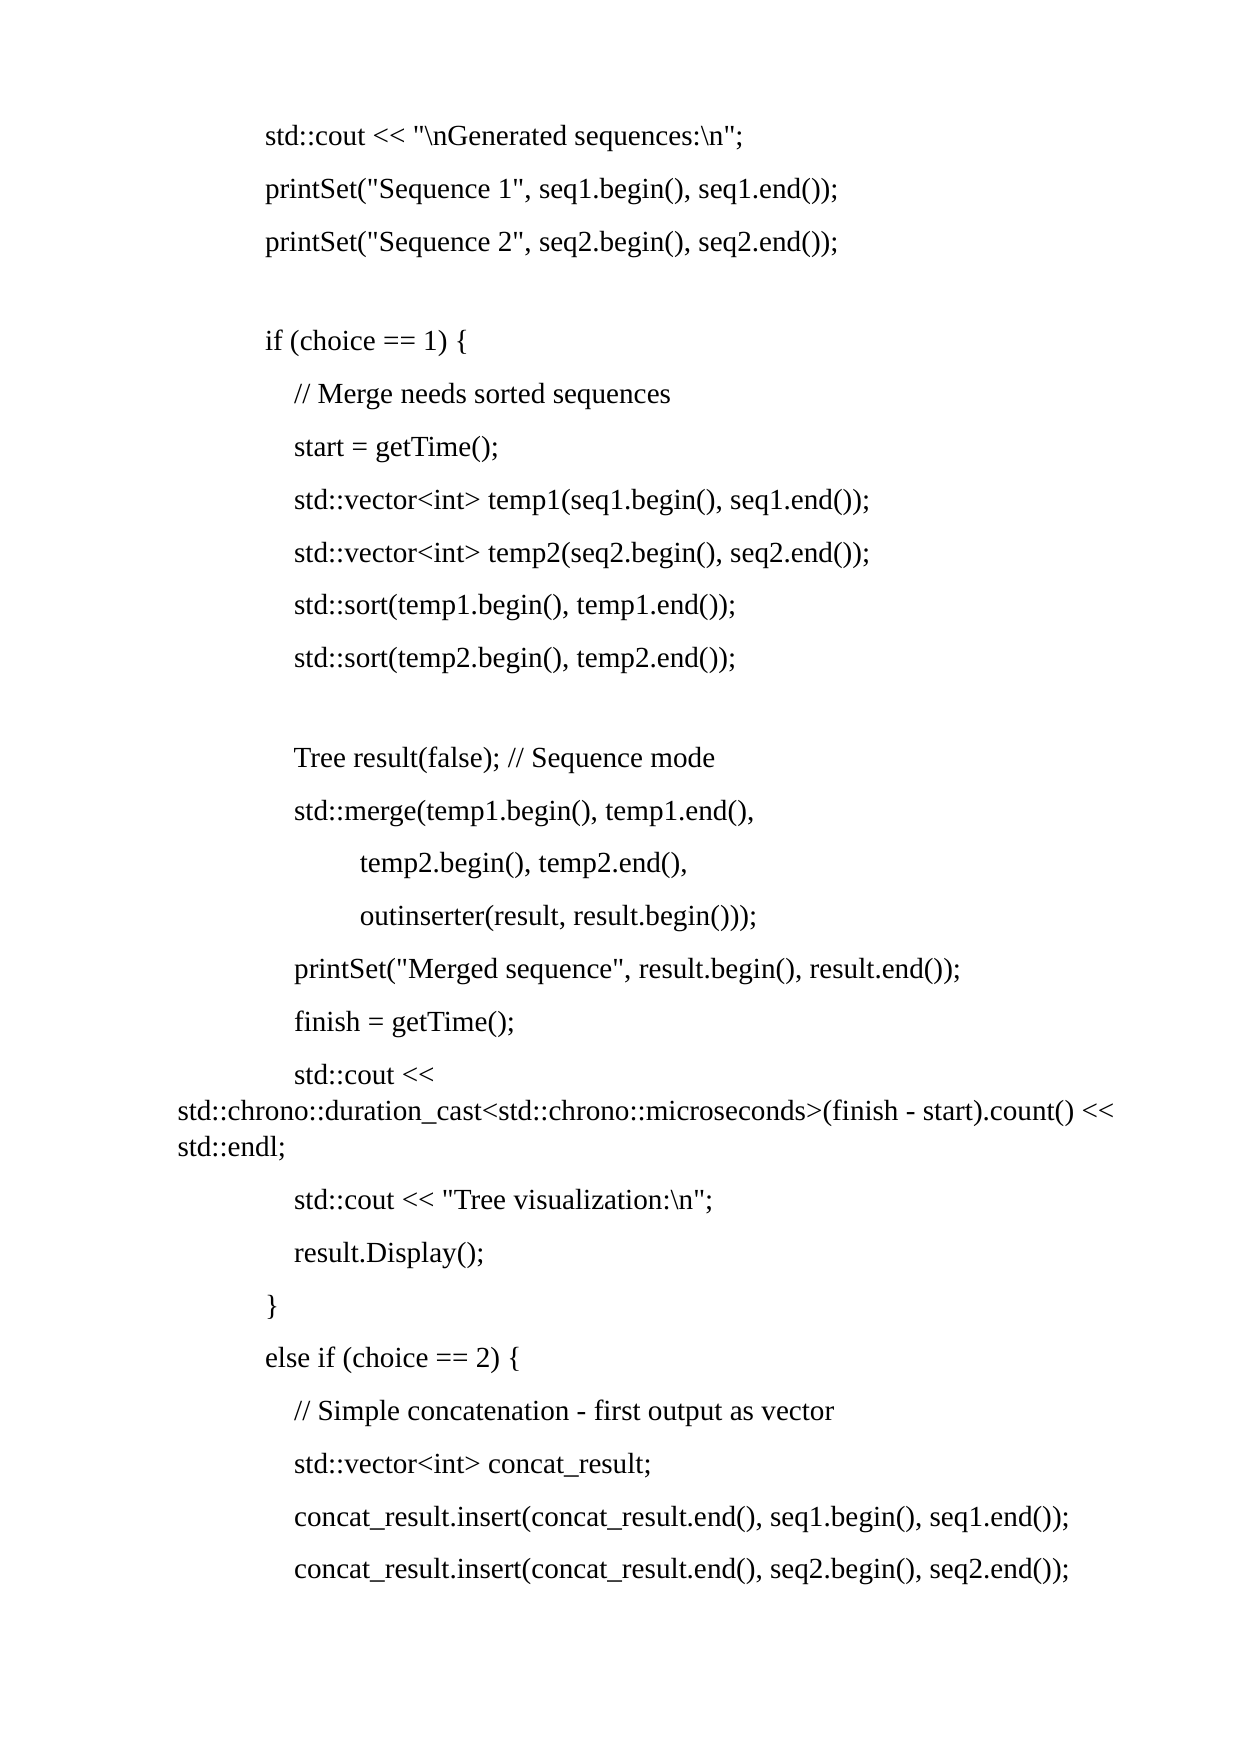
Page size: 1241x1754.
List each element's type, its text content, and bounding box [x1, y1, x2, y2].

text concat_result.insert(concat_result.end(), seq1.begin(), seq1.end()); [177, 1499, 1152, 1532]
text if (choice == 1) { [177, 323, 1152, 357]
text std::cout << "Tree visualization:\n"; [177, 1182, 1152, 1216]
text std::vector<int> temp2(seq2.begin(), seq2.end()); [177, 535, 1152, 568]
text std::sort(temp2.begin(), temp2.end()); [177, 640, 1152, 674]
text printSet("Sequence 2", seq2.begin(), seq2.end()); [177, 224, 1152, 257]
text temp2.begin(), temp2.end(), [177, 846, 1152, 879]
text // Simple concatenation - first output as vector [177, 1393, 1152, 1427]
text start = getTime(); [177, 429, 1152, 463]
text else if (choice == 2) { [177, 1340, 1152, 1374]
text Tree result(false); // Sequence mode [177, 740, 1152, 773]
text outinserter(result, result.begin())); [177, 898, 1152, 932]
text concat_result.insert(concat_result.end(), seq2.begin(), seq2.end()); [177, 1552, 1152, 1585]
text result.Display(); [177, 1235, 1152, 1268]
text } [177, 1288, 1152, 1321]
text std::cout << "\nGenerated sequences:\n"; [177, 118, 1152, 152]
text printSet("Sequence 1", seq1.begin(), seq1.end()); [177, 171, 1152, 204]
text std::vector<int> concat_result; [177, 1446, 1152, 1479]
text std::cout << std::chrono::duration_cast<std::chrono::microseconds>(finish - start).count() << std::endl; [177, 1057, 1152, 1163]
text printSet("Merged sequence", result.begin(), result.end()); [177, 951, 1152, 985]
text // Merge needs sorted sequences [177, 376, 1152, 410]
text std::merge(temp1.begin(), temp1.end(), [177, 793, 1152, 826]
text std::sort(temp1.begin(), temp1.end()); [177, 587, 1152, 621]
text std::vector<int> temp1(seq1.begin(), seq1.end()); [177, 482, 1152, 515]
text finish = getTime(); [177, 1004, 1152, 1038]
